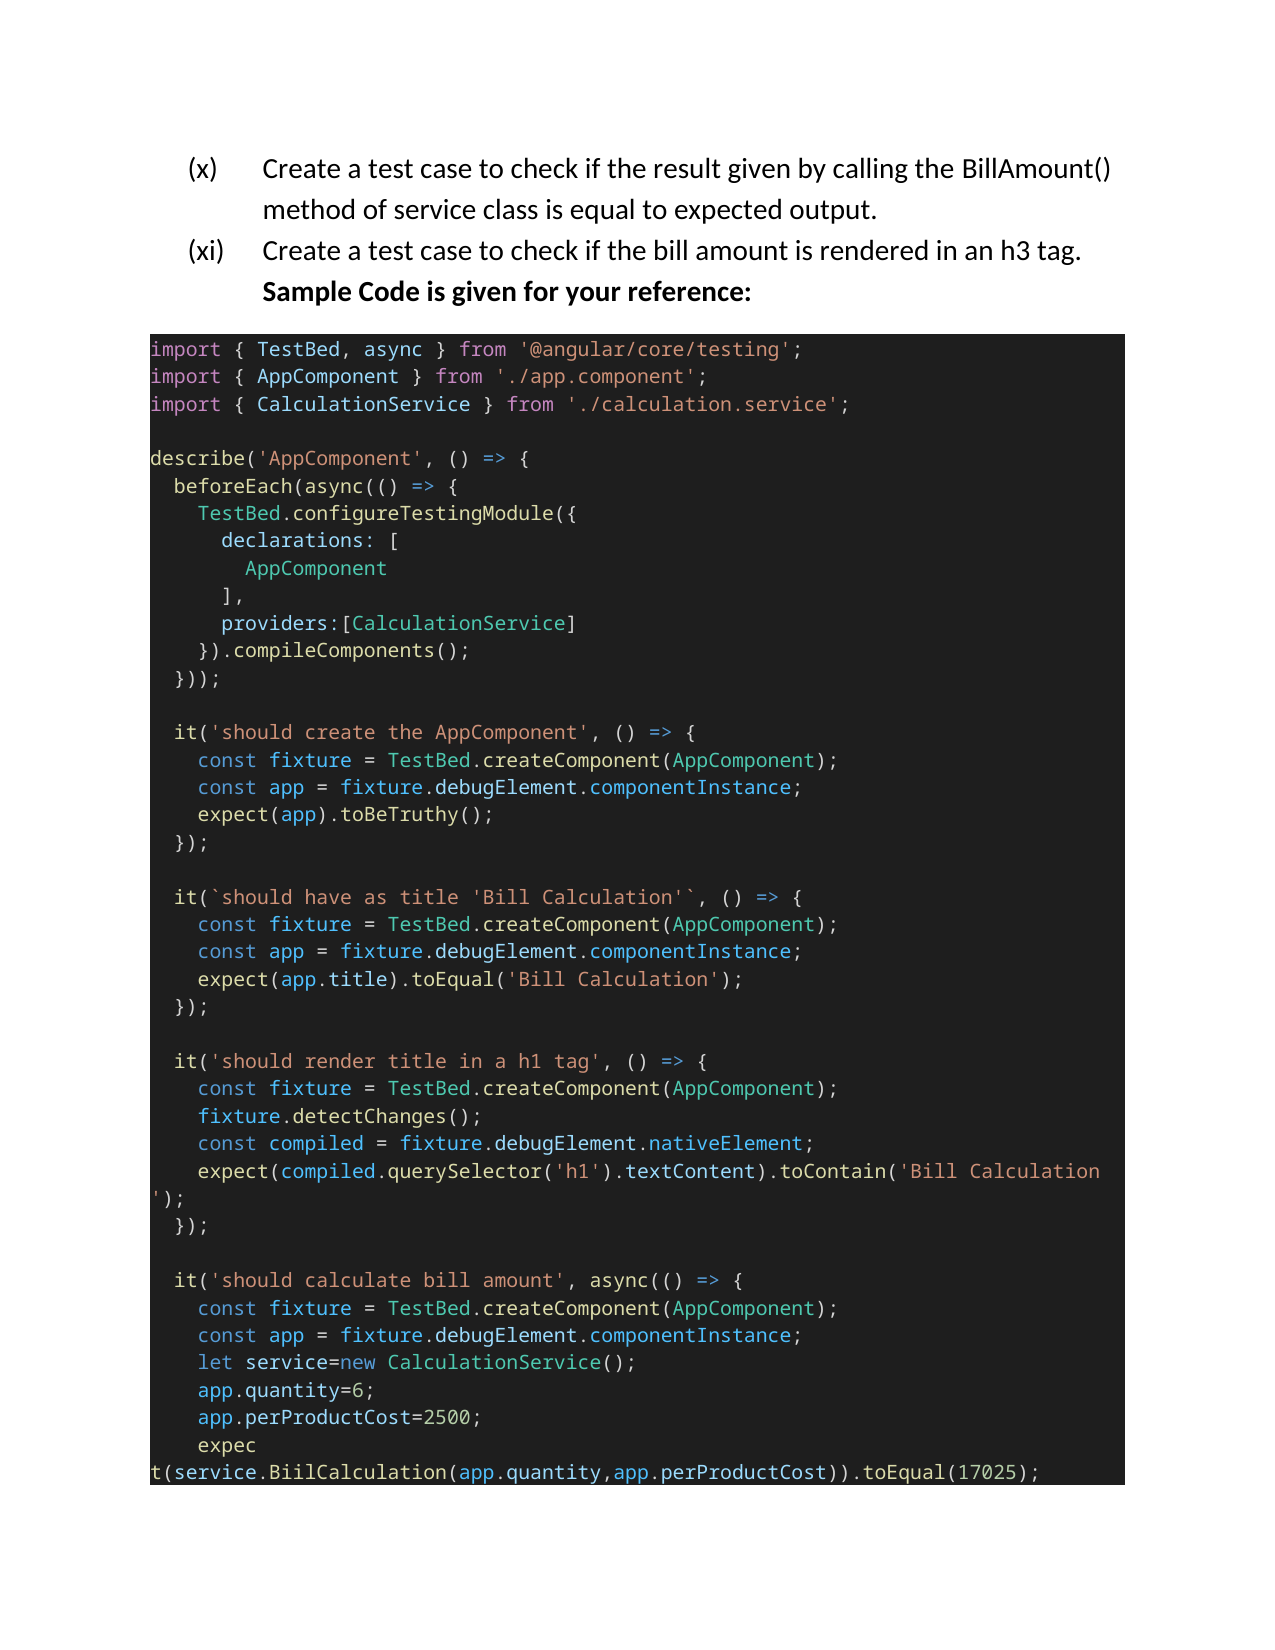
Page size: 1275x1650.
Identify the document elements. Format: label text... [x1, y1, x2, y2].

text fixture.detectChanges(); [150, 1102, 1125, 1129]
text it('should render title in a h1 tag', () => { [150, 1047, 1125, 1074]
text it('should calculate bill amount', async(() => { [150, 1266, 1125, 1293]
text const app = fixture.debugElement.componentInstance; [150, 773, 1125, 800]
text expect(compiled.querySelector('h1').textContent).toContain('Bill Calculation'); [150, 1156, 1125, 1211]
text }).compileComponents(); [150, 636, 1125, 663]
text const app = fixture.debugElement.componentInstance; [150, 1321, 1125, 1348]
text declarations: [ [150, 526, 1125, 554]
text AppComponent [150, 554, 1125, 581]
text const fixture = TestBed.createComponent(AppComponent); [150, 1074, 1125, 1102]
text }); [150, 1211, 1125, 1239]
text })); [150, 663, 1125, 691]
text it(`should have as title 'Bill Calculation'`, () => { [150, 882, 1125, 910]
text const fixture = TestBed.createComponent(AppComponent); [150, 746, 1125, 773]
text const fixture = TestBed.createComponent(AppComponent); [150, 910, 1125, 937]
text }); [150, 828, 1125, 855]
list Create a test case to check if the bill amount is rendered in an h3 tag. [187, 232, 1125, 267]
text app.perProductCost=2500; [150, 1403, 1125, 1430]
text expect(app.title).toEqual('Bill Calculation'); [150, 965, 1125, 992]
text it('should create the AppComponent', () => { [150, 718, 1125, 746]
text import { AppComponent } from './app.component'; [150, 362, 1125, 389]
text let service=new CalculationService(); [150, 1348, 1125, 1376]
text beforeEach(async(() => { [150, 472, 1125, 499]
text import { TestBed, async } from '@angular/core/testing'; [150, 334, 1125, 362]
text import { CalculationService } from './calculation.service'; [150, 389, 1125, 417]
text const fixture = TestBed.createComponent(AppComponent); [150, 1293, 1125, 1321]
text }); [150, 992, 1125, 1019]
text const app = fixture.debugElement.componentInstance; [150, 937, 1125, 965]
text providers:[CalculationService] [150, 608, 1125, 636]
text expect(app).toBeTruthy(); [150, 800, 1125, 828]
list Create a test case to check if the result given by calling the BillAmount() method of service class is equal to expected output. [187, 150, 1125, 227]
text app.quantity=6; [150, 1376, 1125, 1403]
list Sample Code is given for your reference: [262, 273, 1125, 308]
text TestBed.configureTestingModule({ [150, 499, 1125, 526]
text describe('AppComponent', () => { [150, 444, 1125, 472]
text expect(service.BiilCalculation(app.quantity,app.perProductCost)).toEqual(17025); [150, 1430, 1125, 1485]
text ], [150, 581, 1125, 608]
text const compiled = fixture.debugElement.nativeElement; [150, 1129, 1125, 1156]
